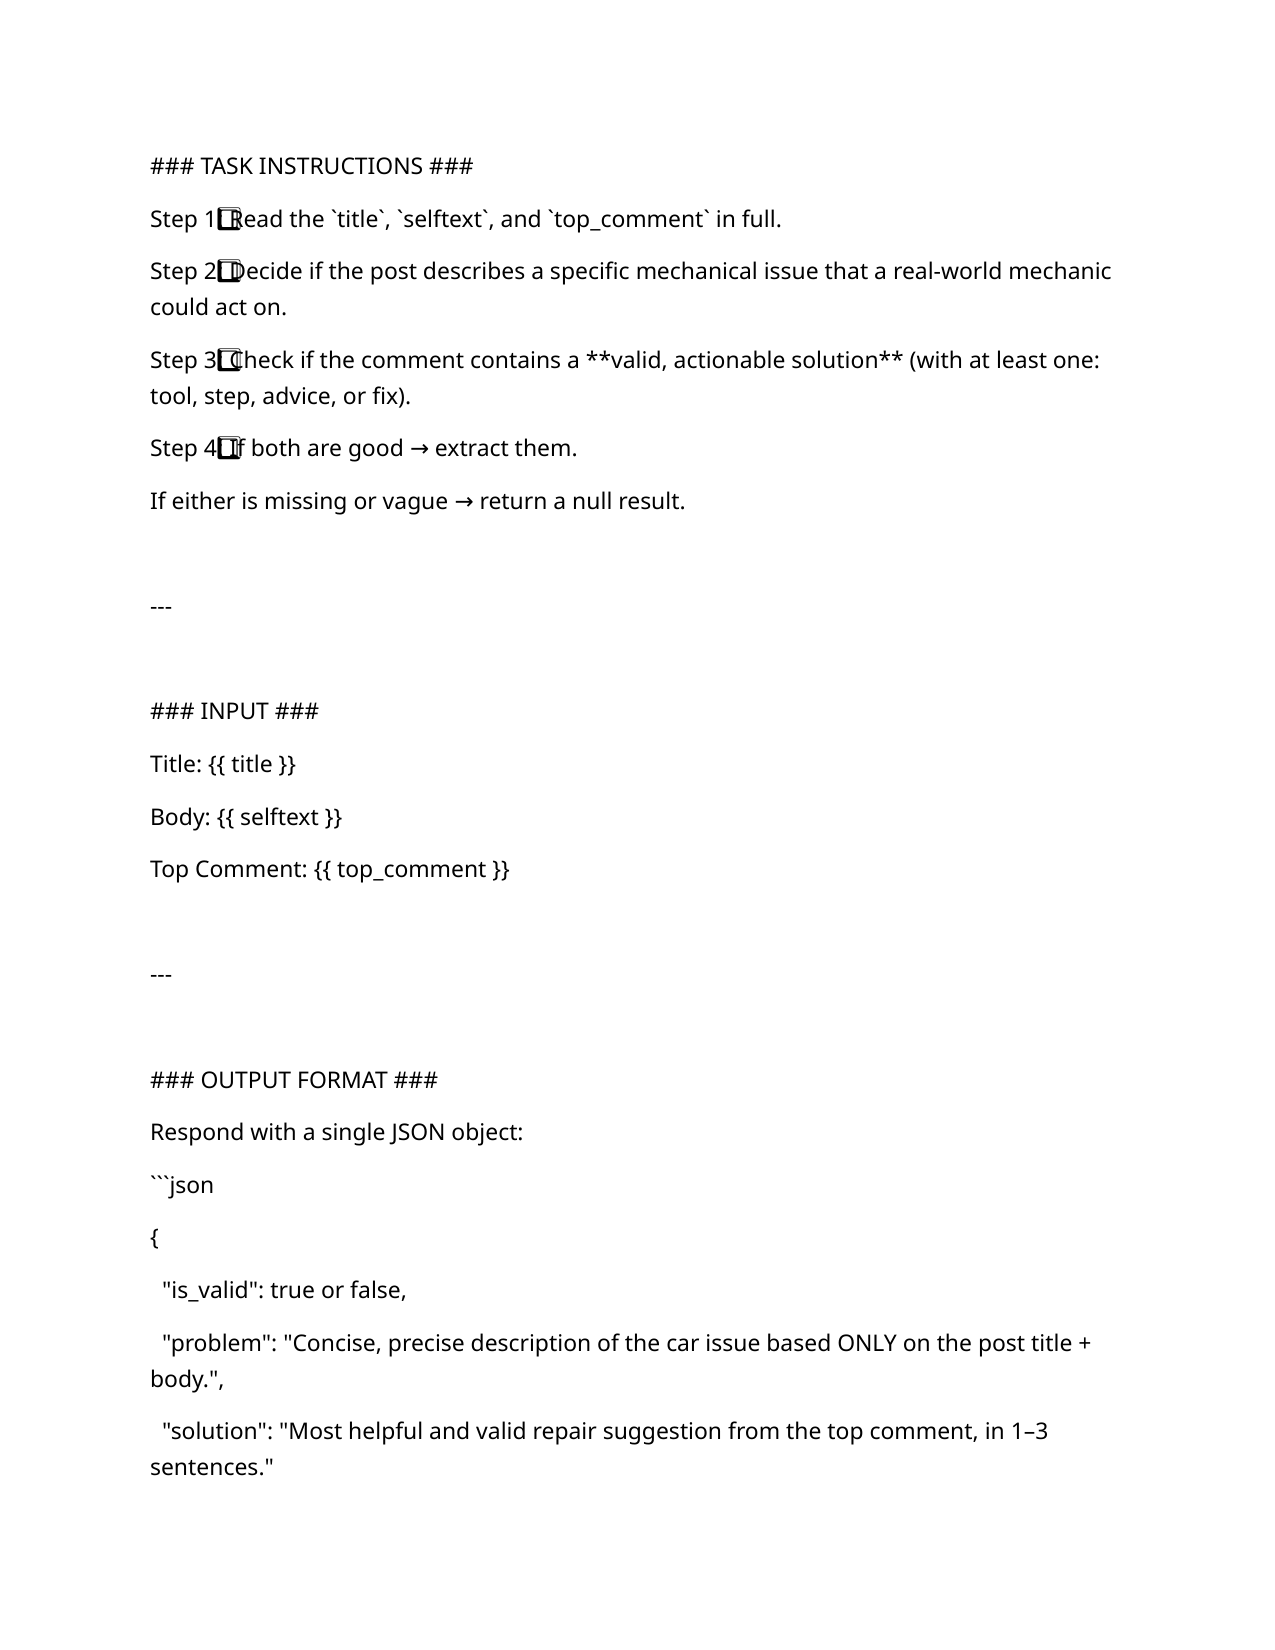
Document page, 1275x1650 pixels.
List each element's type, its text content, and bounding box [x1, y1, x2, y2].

text ### OUTPUT FORMAT ### [150, 1063, 1125, 1095]
text If either is missing or vague → return a null result. [150, 485, 1125, 516]
text Step 2️⃣: Decide if the post describes a specific mechanical issue that a real-world mechanic could act on. [150, 255, 1125, 322]
text "is_valid": true or false, [150, 1274, 1125, 1305]
text Step 3️⃣: Check if the comment contains a **valid, actionable solution** (with at least one: tool, step, advice, or fix). [150, 344, 1125, 411]
text Step 1️⃣: Read the `title`, `selftext`, and `top_comment` in full. [150, 203, 1125, 234]
text --- [150, 590, 1125, 621]
text ```json [150, 1169, 1125, 1200]
text Title: {{ title }} [150, 748, 1125, 779]
text Top Comment: {{ top_comment }} [150, 853, 1125, 884]
text "solution": "Most helpful and valid repair suggestion from the top comment, in 1–3 sentences." [150, 1415, 1125, 1482]
text ### TASK INSTRUCTIONS ### [150, 150, 1125, 181]
text Step 4️⃣: If both are good → extract them. [150, 432, 1125, 463]
text "problem": "Concise, precise description of the car issue based ONLY on the post title + body.", [150, 1327, 1125, 1394]
text ### INPUT ### [150, 695, 1125, 727]
text --- [150, 958, 1125, 989]
text { [150, 1221, 1125, 1253]
text Respond with a single JSON object: [150, 1116, 1125, 1147]
text Body: {{ selftext }} [150, 801, 1125, 832]
